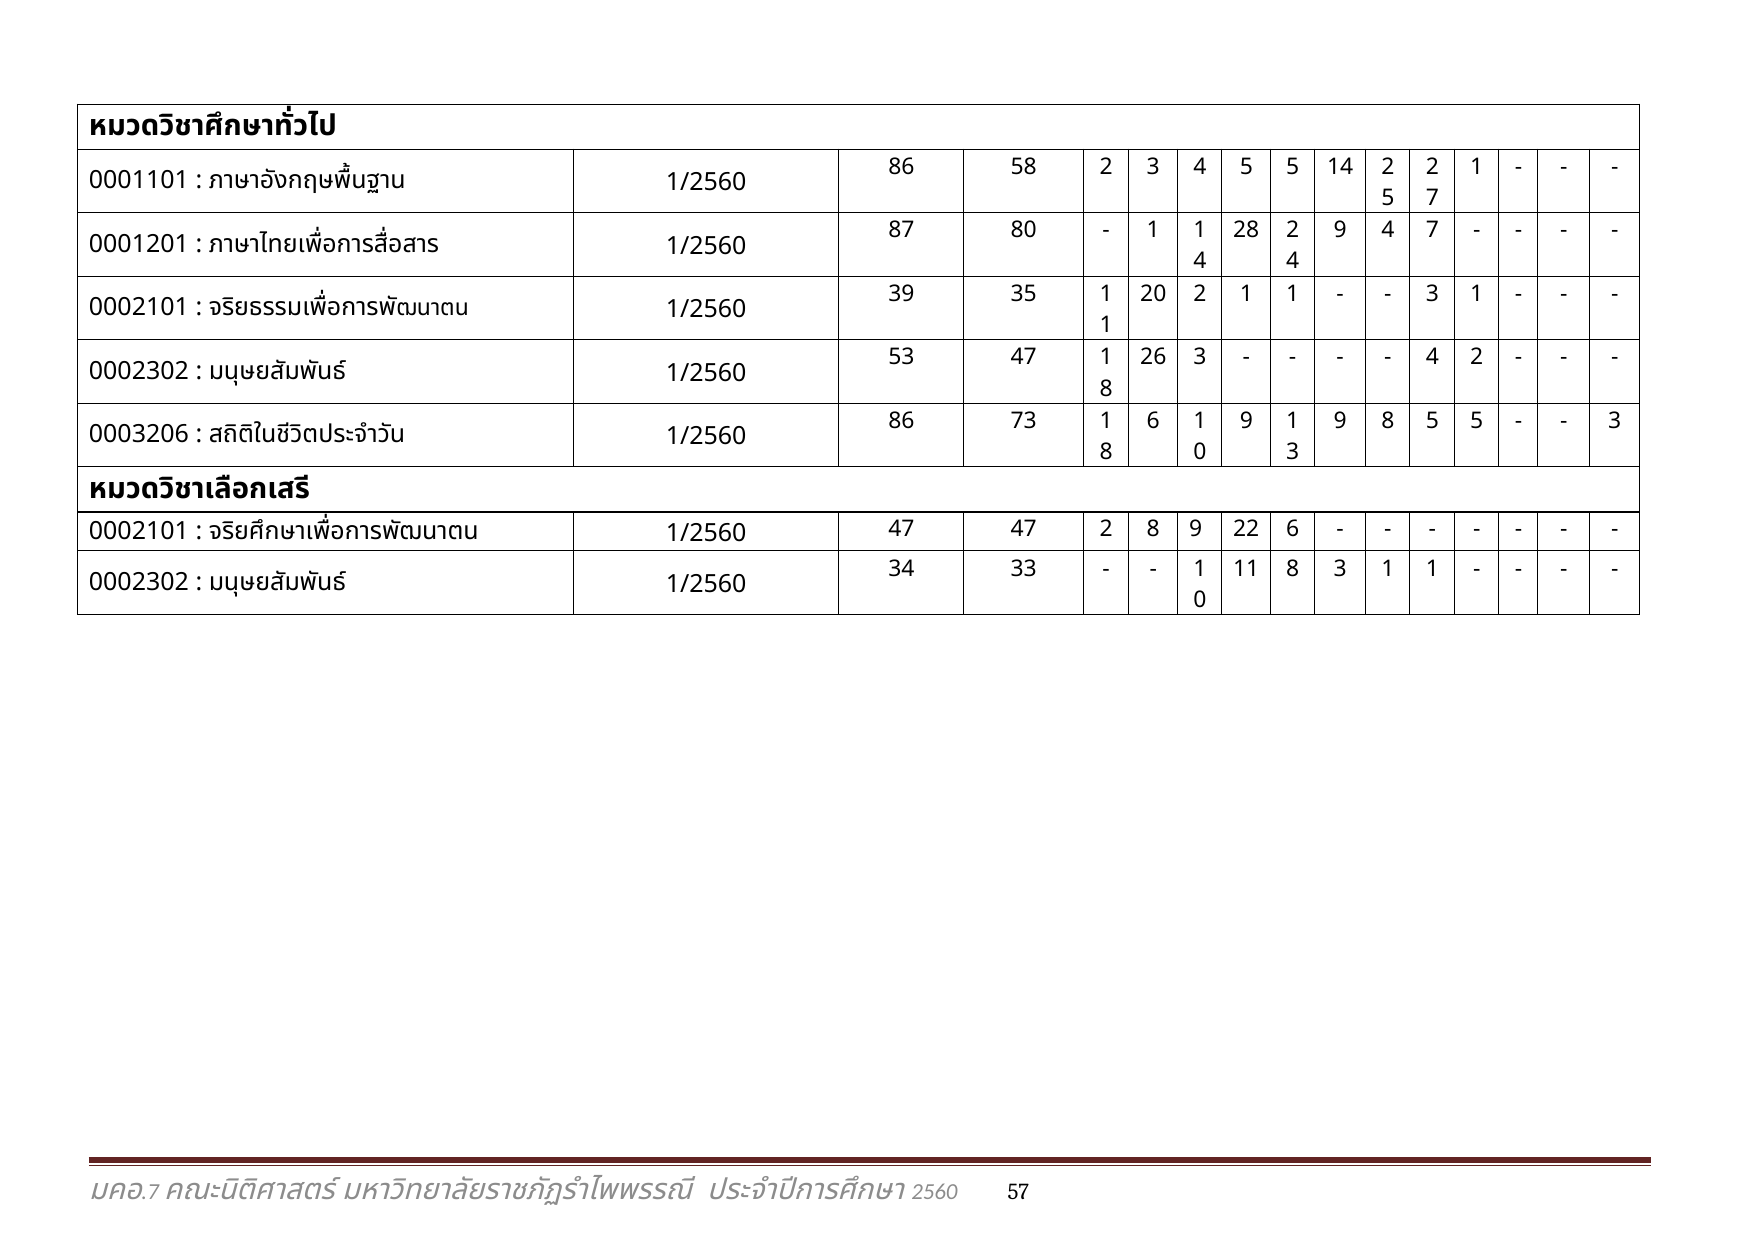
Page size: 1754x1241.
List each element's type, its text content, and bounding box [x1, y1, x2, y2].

table_cell 8 [1366, 404, 1409, 466]
table_cell 3 [1315, 551, 1365, 614]
table_cell 1 [1222, 277, 1270, 339]
table_cell 11 [1222, 551, 1270, 614]
table_cell 1/2560 [574, 513, 838, 550]
table_cell 8 [1271, 551, 1314, 614]
table_cell - [1222, 340, 1270, 403]
table_cell - [1590, 513, 1639, 550]
table_cell 5 [1222, 150, 1270, 212]
table_cell 47 [964, 513, 1083, 550]
table_cell 5 [1455, 404, 1498, 466]
table_cell 5 [1410, 404, 1454, 466]
table_cell 1 [1366, 551, 1409, 614]
table_cell - [1315, 277, 1365, 339]
table_cell 22 [1222, 513, 1270, 550]
table_cell 1 [1129, 213, 1177, 276]
table_cell - [1366, 340, 1409, 403]
table_cell - [1410, 513, 1454, 550]
table_cell 0002101 : จริยธรรมเพื่อการพัฒนาตน [78, 277, 573, 339]
table_cell 34 [839, 551, 963, 614]
table_cell 1/2560 [574, 340, 838, 403]
table_cell - [1499, 150, 1537, 212]
table_cell - [1538, 213, 1589, 276]
table_cell - [1590, 213, 1639, 276]
table_cell 5 [1271, 150, 1314, 212]
table_cell 0001101 : ภาษาอังกฤษพื้นฐาน [78, 150, 573, 212]
table_cell 10 [1178, 551, 1221, 614]
table_cell 2 [1084, 150, 1128, 212]
table_cell 1/2560 [574, 277, 838, 339]
table_cell 9 [1315, 404, 1365, 466]
table_cell 1/2560 [574, 150, 838, 212]
table_cell 1/2560 [574, 404, 838, 466]
table_cell 4 [1366, 213, 1409, 276]
table_cell - [1590, 150, 1639, 212]
table_cell - [1455, 513, 1498, 550]
table_cell 1 [1410, 551, 1454, 614]
table_cell - [1590, 340, 1639, 403]
table_cell 9 [1222, 404, 1270, 466]
table_cell - [1315, 340, 1365, 403]
table_cell 39 [839, 277, 963, 339]
table_cell 35 [964, 277, 1083, 339]
table_cell 11 [1084, 277, 1128, 339]
table_cell 73 [964, 404, 1083, 466]
table_cell - [1538, 551, 1589, 614]
table_cell 0002302 : มนุษยสัมพันธ์ [78, 551, 573, 614]
table_cell 25 [1366, 150, 1409, 212]
table_cell 18 [1084, 404, 1128, 466]
table_cell 3 [1129, 150, 1177, 212]
table_cell - [1455, 213, 1498, 276]
table_cell 1 [1455, 277, 1498, 339]
table_cell 24 [1271, 213, 1314, 276]
table_cell 33 [964, 551, 1083, 614]
table_cell - [1538, 513, 1589, 550]
table_cell 4 [1178, 150, 1221, 212]
table_cell 2 [1084, 513, 1128, 550]
table_cell 3 [1178, 340, 1221, 403]
table_cell - [1590, 551, 1639, 614]
table_cell 28 [1222, 213, 1270, 276]
table_cell - [1315, 513, 1365, 550]
table_cell 1/2560 [574, 213, 838, 276]
table_cell 86 [839, 404, 963, 466]
table_cell 9 [1315, 213, 1365, 276]
table_cell 20 [1129, 277, 1177, 339]
table_cell หมวดวิชาศึกษาทั่วไป [78, 105, 1639, 148]
table_cell 7 [1410, 213, 1454, 276]
table_cell 47 [839, 513, 963, 550]
table_cell 3 [1410, 277, 1454, 339]
table_cell - [1084, 551, 1128, 614]
table_cell 87 [839, 213, 963, 276]
table_cell 14 [1315, 150, 1365, 212]
table_cell - [1366, 277, 1409, 339]
table_cell 2 [1455, 340, 1498, 403]
table_cell 86 [839, 150, 963, 212]
table_cell 4 [1410, 340, 1454, 403]
table_cell 14 [1178, 213, 1221, 276]
table_cell 26 [1129, 340, 1177, 403]
table_cell 0003206 : สถิติในชีวิตประจำวัน [78, 404, 573, 466]
table_cell - [1538, 340, 1589, 403]
table_cell - [1499, 551, 1537, 614]
table_cell 18 [1084, 340, 1128, 403]
table_cell - [1590, 277, 1639, 339]
table_cell 6 [1271, 513, 1314, 550]
table_cell 9 [1178, 513, 1221, 550]
table_cell 3 [1590, 404, 1639, 466]
table_cell 13 [1271, 404, 1314, 466]
table_cell - [1499, 213, 1537, 276]
table_cell 1 [1271, 277, 1314, 339]
table_cell 47 [964, 340, 1083, 403]
table_cell - [1499, 513, 1537, 550]
table_cell - [1538, 404, 1589, 466]
table_cell 1/2560 [574, 551, 838, 614]
table_cell - [1499, 277, 1537, 339]
table_cell 58 [964, 150, 1083, 212]
table_cell 0001201 : ภาษาไทยเพื่อการสื่อสาร [78, 213, 573, 276]
table_cell 0002302 : มนุษยสัมพันธ์ [78, 340, 573, 403]
table_cell - [1084, 213, 1128, 276]
table_cell - [1538, 277, 1589, 339]
table_cell 1 [1455, 150, 1498, 212]
table_cell - [1499, 340, 1537, 403]
table_cell หมวดวิชาเลือกเสรี [78, 467, 1639, 511]
table_cell - [1271, 340, 1314, 403]
table_cell 27 [1410, 150, 1454, 212]
table_cell - [1455, 551, 1498, 614]
table_cell 10 [1178, 404, 1221, 466]
table_cell 6 [1129, 404, 1177, 466]
table_cell - [1129, 551, 1177, 614]
table_cell - [1538, 150, 1589, 212]
table_cell 0002101 : จริยศึกษาเพื่อการพัฒนาตน [78, 513, 573, 550]
table_cell 2 [1178, 277, 1221, 339]
table_cell - [1366, 513, 1409, 550]
table_cell 80 [964, 213, 1083, 276]
table_cell 53 [839, 340, 963, 403]
table_cell - [1499, 404, 1537, 466]
table_cell 8 [1129, 513, 1177, 550]
